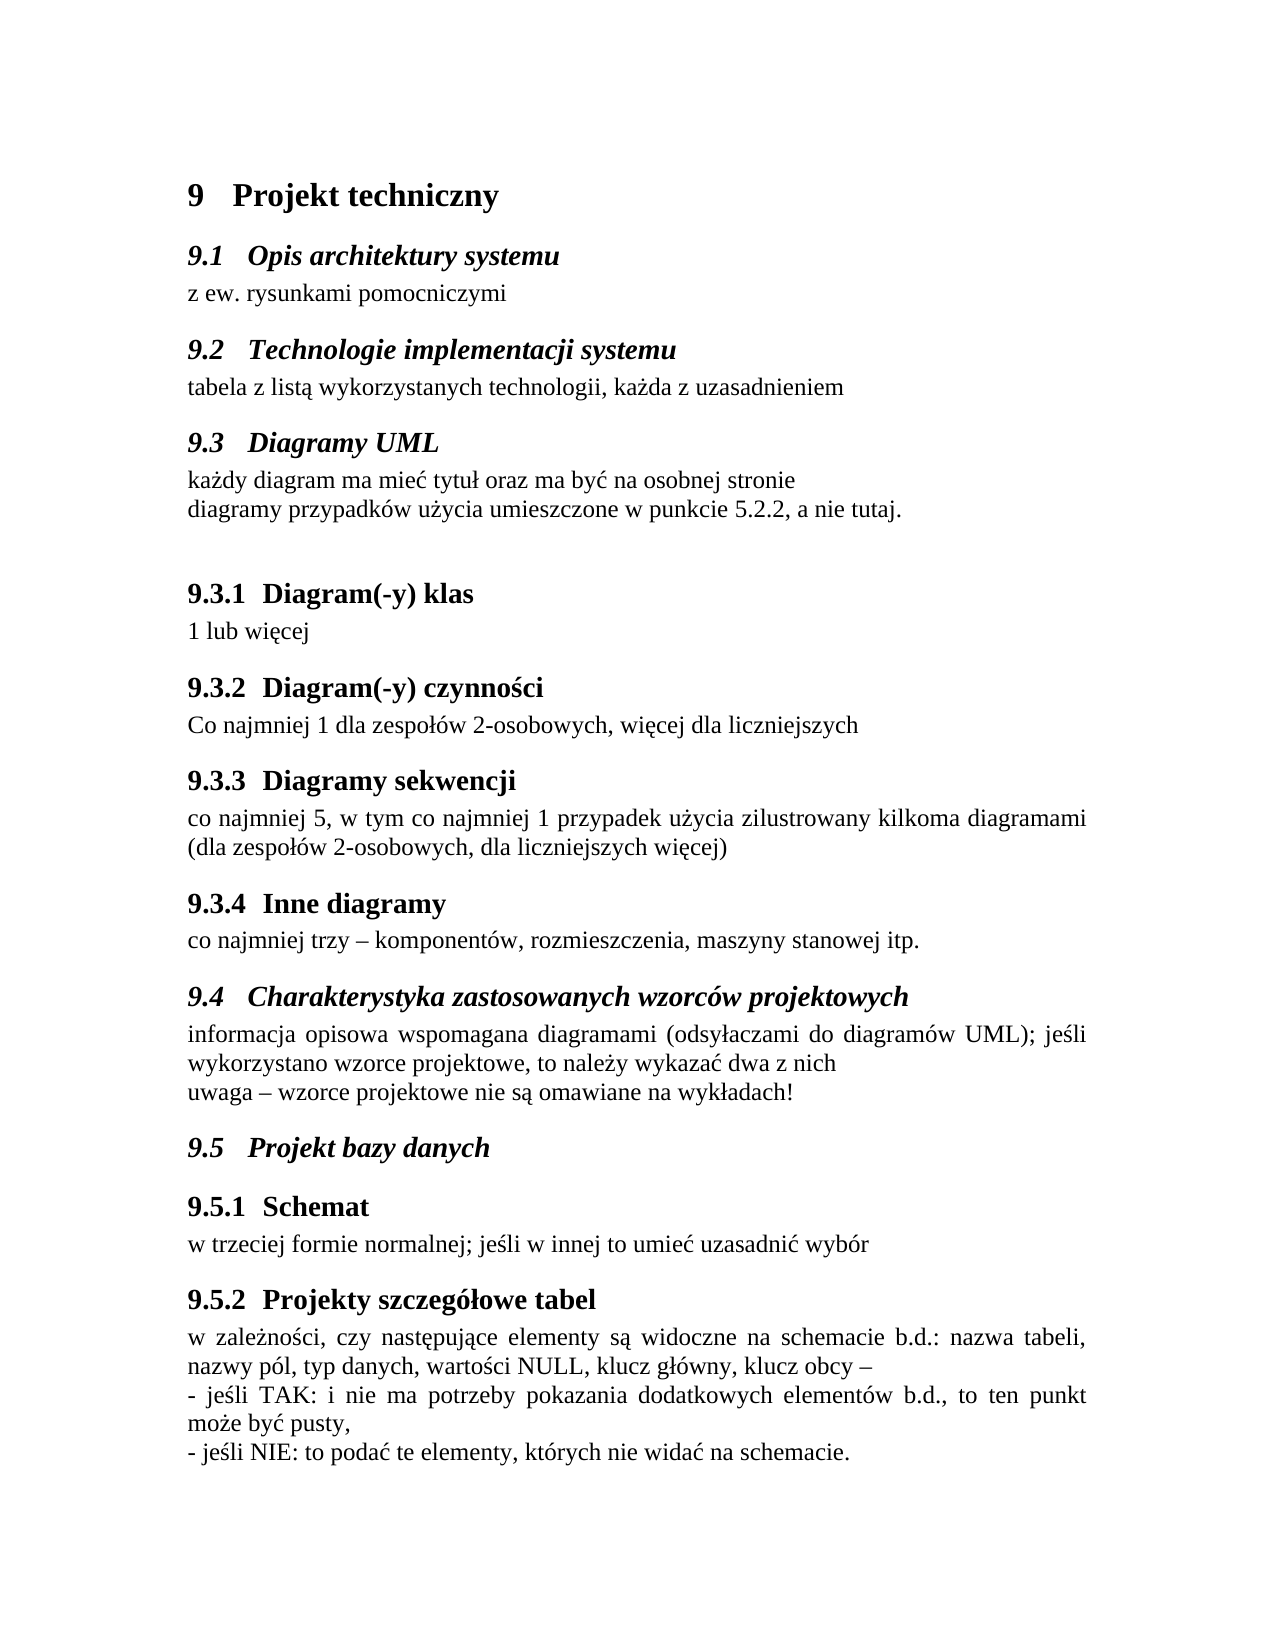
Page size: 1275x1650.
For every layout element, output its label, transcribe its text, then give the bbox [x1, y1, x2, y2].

list Charakterystyka zastosowanych wzorców projektowych [187, 979, 1087, 1013]
subtitle Diagramy sekwencji [187, 763, 1087, 797]
text co najmniej 5, w tym co najmniej 1 przypadek użycia zilustrowany kilkoma diagramami (dla zespołów 2-osobowych, dla liczniejszych więcej) [187, 803, 1087, 861]
list Technologie implementacji systemu [187, 332, 1087, 365]
subtitle Diagram(-y) klas [187, 576, 1087, 610]
text diagramy przypadków użycia umieszczone w punkcie 5.2.2, a nie tutaj. [187, 494, 1087, 523]
text - jeśli NIE: to podać te elementy, których nie widać na schemacie. [187, 1437, 1087, 1466]
list Diagramy UML [187, 425, 1087, 459]
text każdy diagram ma mieć tytuł oraz ma być na osobnej stronie [187, 465, 1087, 494]
text tabela z listą wykorzystanych technologii, każda z uzasadnieniem [187, 372, 1087, 400]
subtitle Diagram(-y) czynności [187, 670, 1087, 703]
text 1 lub więcej [187, 616, 1087, 645]
text co najmniej trzy – komponentów, rozmieszczenia, maszyny stanowej itp. [187, 926, 1087, 954]
list Projekt bazy danych [187, 1130, 1087, 1164]
subtitle Schemat [187, 1189, 1087, 1222]
text z ew. rysunkami pomocniczymi [187, 278, 1087, 307]
subtitle Inne diagramy [187, 886, 1087, 919]
list Opis architektury systemu [187, 238, 1087, 272]
text uwaga – wzorce projektowe nie są omawiane na wykładach! [187, 1077, 1087, 1105]
text informacja opisowa wspomagana diagramami (odsyłaczami do diagramów UML); jeśli wykorzystano wzorce projektowe, to należy wykazać dwa z nich [187, 1019, 1087, 1077]
text w trzeciej formie normalnej; jeśli w innej to umieć uzasadnić wybór [187, 1229, 1087, 1257]
text w zależności, czy następujące elementy są widoczne na schemacie b.d.: nazwa tabeli, nazwy pól, typ danych, wartości NULL, klucz główny, klucz obcy – [187, 1322, 1087, 1380]
subtitle Projekty szczegółowe tabel [187, 1282, 1087, 1316]
list Projekt techniczny [187, 175, 1087, 213]
text - jeśli TAK: i nie ma potrzeby pokazania dodatkowych elementów b.d., to ten punkt może być pusty, [187, 1380, 1087, 1437]
text Co najmniej 1 dla zespołów 2-osobowych, więcej dla liczniejszych [187, 710, 1087, 738]
